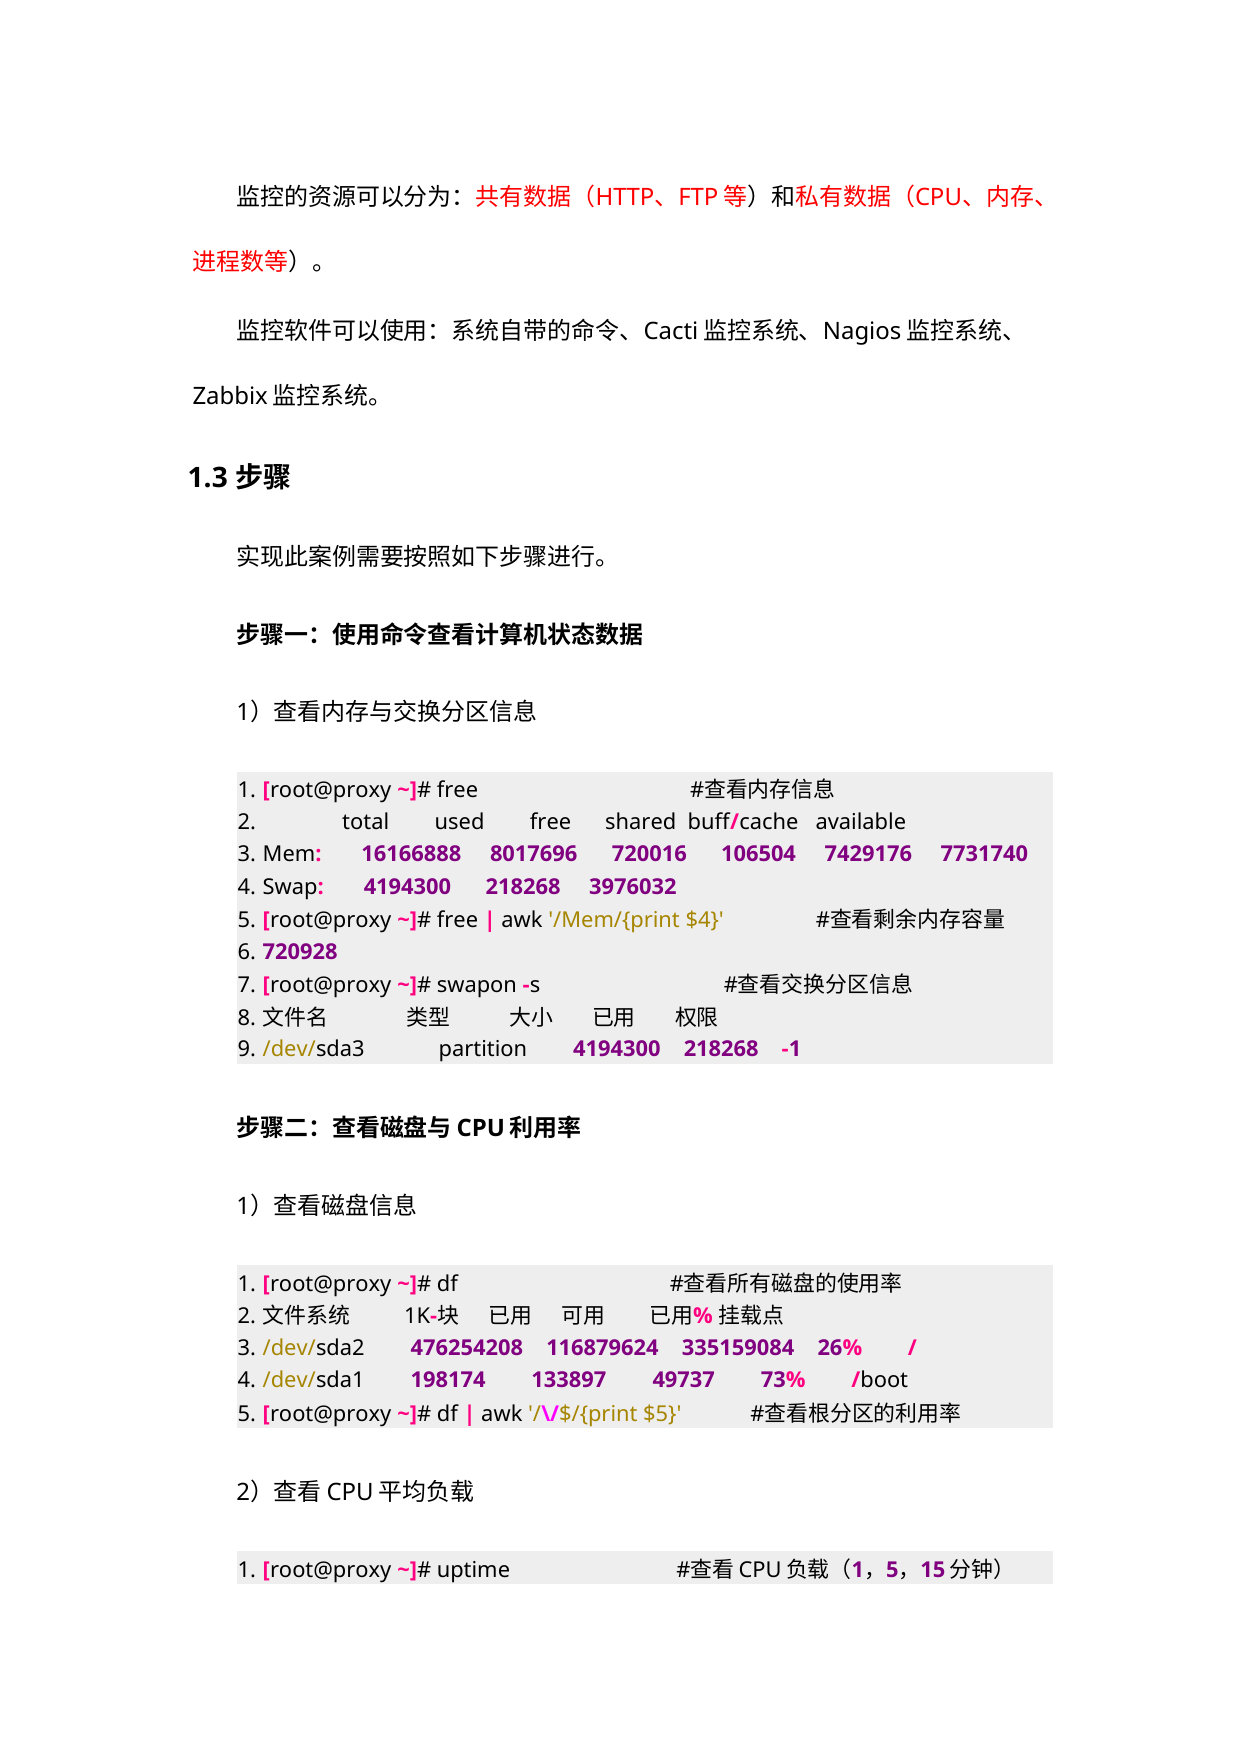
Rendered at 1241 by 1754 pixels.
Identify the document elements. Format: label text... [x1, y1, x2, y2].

text 监控软件可以使用：系统自带的命令、Cacti监控系统、Nagios监控系统、Zabbix监控系统。 [192, 297, 1048, 427]
list /dev/sda3 partition 4194300 218268 -1 [237, 1032, 1053, 1064]
list 文件系统 1K-块 已用 可用 已用% 挂载点 [237, 1298, 1053, 1330]
text 步骤二：查看磁盘与CPU利用率 [192, 1094, 1048, 1159]
list [root@proxy ~]# uptime #查看CPU负载（1，5，15分钟） [237, 1551, 1053, 1584]
list /dev/sda1 198174 133897 49737 73% /boot [237, 1363, 1053, 1395]
list Mem: 16166888 8017696 720016 106504 7429176 7731740 [237, 837, 1053, 869]
list [root@proxy ~]# free #查看内存信息 [237, 772, 1053, 804]
list [root@proxy ~]# df | awk '/\/$/{print $5}' #查看根分区的利用率 [237, 1395, 1053, 1428]
text 1）查看磁盘信息 [192, 1171, 1048, 1236]
text 1）查看内存与交换分区信息 [192, 678, 1048, 743]
text 1.3 步骤 [187, 442, 1053, 507]
list [root@proxy ~]# df #查看所有磁盘的使用率 [237, 1265, 1053, 1298]
list 720928 [237, 934, 1053, 967]
list [root@proxy ~]# free | awk '/Mem/{print $4}' #查看剩余内存容量 [237, 902, 1053, 934]
text 实现此案例需要按照如下步骤进行。 [192, 523, 1048, 588]
text 步骤一：使用命令查看计算机状态数据 [192, 600, 1048, 665]
list Swap: 4194300 218268 3976032 [237, 869, 1053, 902]
list total used free shared buff/cache available [237, 804, 1053, 837]
text 2）查看CPU平均负载 [192, 1457, 1048, 1522]
list 文件名 类型 大小 已用 权限 [237, 999, 1053, 1032]
text 监控的资源可以分为：共有数据（HTTP、FTP等）和私有数据（CPU、内存、进程数等）。 [192, 162, 1048, 292]
list /dev/sda2 476254208 116879624 335159084 26% / [237, 1330, 1053, 1363]
list [root@proxy ~]# swapon -s #查看交换分区信息 [237, 967, 1053, 999]
